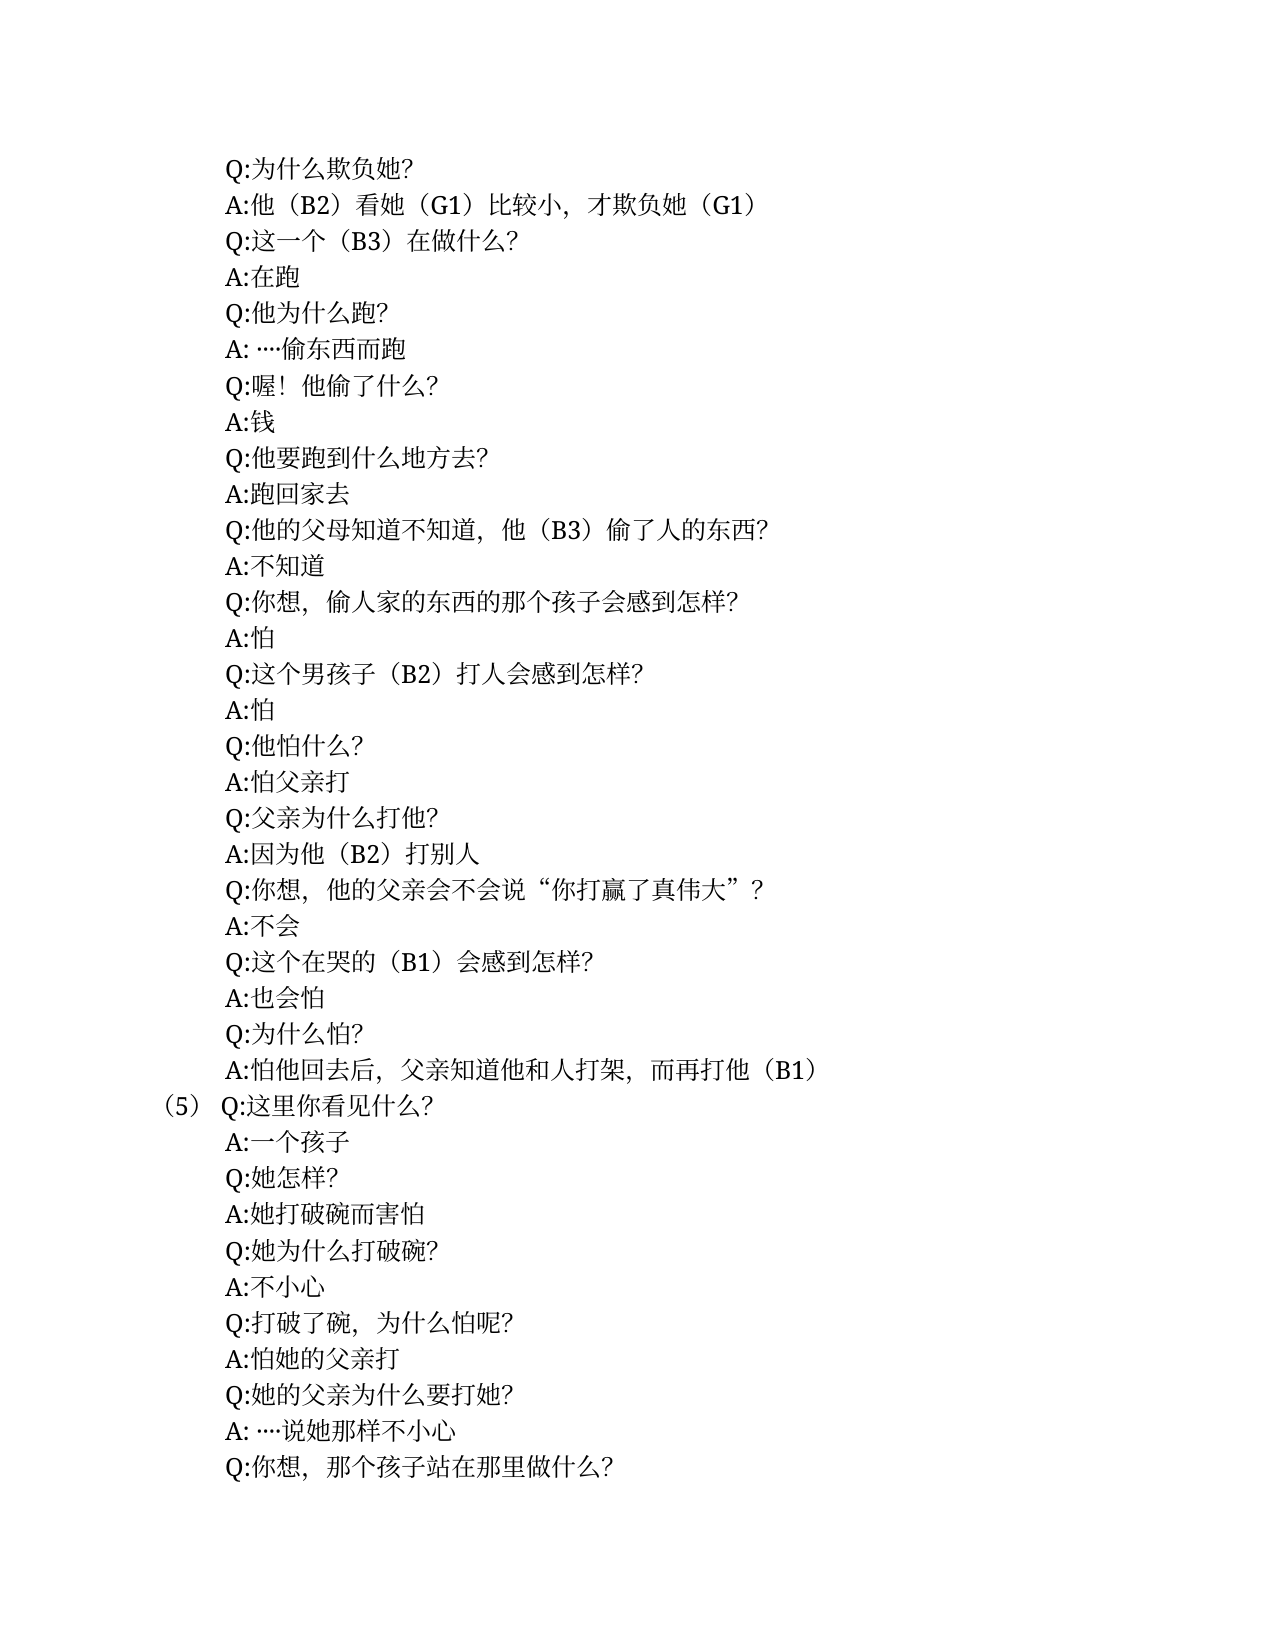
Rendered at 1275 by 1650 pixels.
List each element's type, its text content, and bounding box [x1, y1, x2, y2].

text A:怕 [150, 618, 1125, 654]
text A:怕 [150, 691, 1125, 727]
text Q:这个男孩子（B2）打人会感到怎样？ [150, 654, 1125, 691]
text Q:他怕什么？ [150, 727, 1125, 763]
text Q:喔！他偷了什么？ [150, 366, 1125, 402]
text A:一个孩子 [150, 1123, 1125, 1159]
text Q:这一个（B3）在做什么？ [150, 222, 1125, 258]
text Q:他要跑到什么地方去？ [150, 438, 1125, 474]
text A:怕他回去后，父亲知道他和人打架，而再打他（B1） [150, 1051, 1125, 1087]
text A: ····说她那样不小心 [150, 1411, 1125, 1447]
text Q:打破了碗，为什么怕呢？ [150, 1303, 1125, 1339]
text Q:她的父亲为什么要打她？ [150, 1375, 1125, 1411]
text A:不会 [150, 907, 1125, 943]
text A:怕父亲打 [150, 763, 1125, 799]
text Q:你想，他的父亲会不会说“你打赢了真伟大”？ [150, 871, 1125, 907]
text Q:她怎样？ [150, 1159, 1125, 1195]
text A:怕她的父亲打 [150, 1339, 1125, 1375]
text A:钱 [150, 402, 1125, 438]
text A: ····偷东西而跑 [150, 330, 1125, 366]
text （5） Q:这里你看见什么？ [150, 1087, 1125, 1123]
text Q:父亲为什么打他？ [150, 799, 1125, 835]
text A:也会怕 [150, 979, 1125, 1015]
text A:他（B2）看她（G1）比较小，才欺负她（G1） [150, 186, 1125, 222]
text Q:为什么欺负她？ [150, 150, 1125, 186]
text Q:他的父母知道不知道，他（B3）偷了人的东西？ [150, 510, 1125, 546]
text Q:你想，那个孩子站在那里做什么？ [150, 1447, 1125, 1483]
text Q:你想，偷人家的东西的那个孩子会感到怎样？ [150, 582, 1125, 618]
text Q:这个在哭的（B1）会感到怎样？ [150, 943, 1125, 979]
text A:不小心 [150, 1267, 1125, 1303]
text Q:她为什么打破碗？ [150, 1231, 1125, 1267]
text A:跑回家去 [150, 474, 1125, 510]
text Q:为什么怕？ [150, 1015, 1125, 1051]
text A:她打破碗而害怕 [150, 1195, 1125, 1231]
text Q:他为什么跑？ [150, 294, 1125, 330]
text A:在跑 [150, 258, 1125, 294]
text A:不知道 [150, 546, 1125, 582]
text A:因为他（B2）打别人 [150, 835, 1125, 871]
